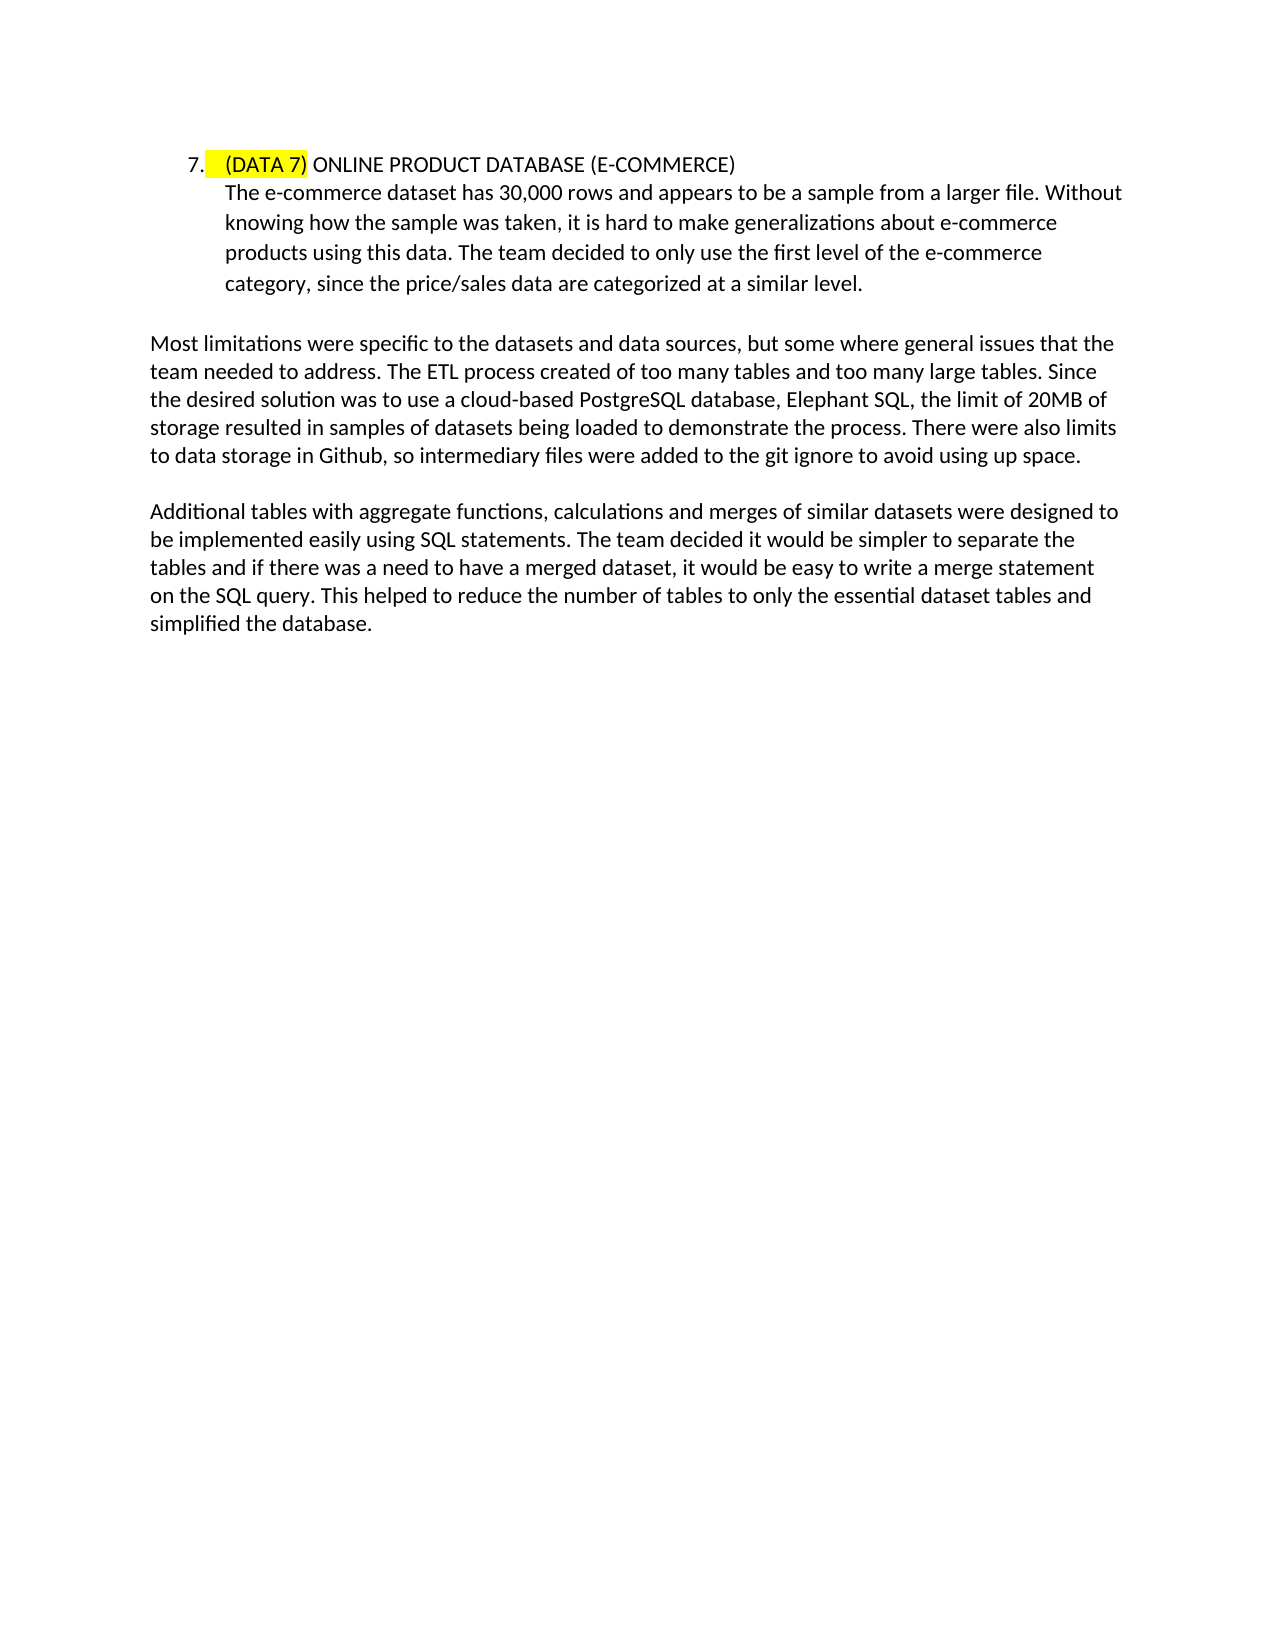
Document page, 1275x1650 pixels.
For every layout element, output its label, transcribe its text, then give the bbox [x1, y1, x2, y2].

list (DATA 7) ONLINE PRODUCT DATABASE (E-COMMERCE) [307, 150, 1125, 178]
list Most limitations were specific to the datasets and data sources, but some where general issues that the team needed to address. The ETL process created of too many tables and too many large tables. Since the desired solution was to use a cloud-based PostgreSQL database, Elephant SQL, the limit of 20MB of storage resulted in samples of datasets being loaded to demonstrate the process. There were also limits to data storage in Github, so intermediary files were added to the git ignore to avoid using up space. [150, 329, 1125, 469]
list Additional tables with aggregate functions, calculations and merges of similar datasets were designed to be implemented easily using SQL statements. The team decided it would be simpler to separate the tables and if there was a need to have a merged dataset, it would be easy to write a merge statement on the SQL query. This helped to reduce the number of tables to only the essential dataset tables and simplified the database. [150, 497, 1125, 637]
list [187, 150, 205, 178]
list The e-commerce dataset has 30,000 rows and appears to be a sample from a larger file. Without knowing how the sample was taken, it is hard to make generalizations about e-commerce products using this data. The team decided to only use the first level of the e-commerce category, since the price/sales data are categorized at a similar level. [225, 178, 1125, 297]
